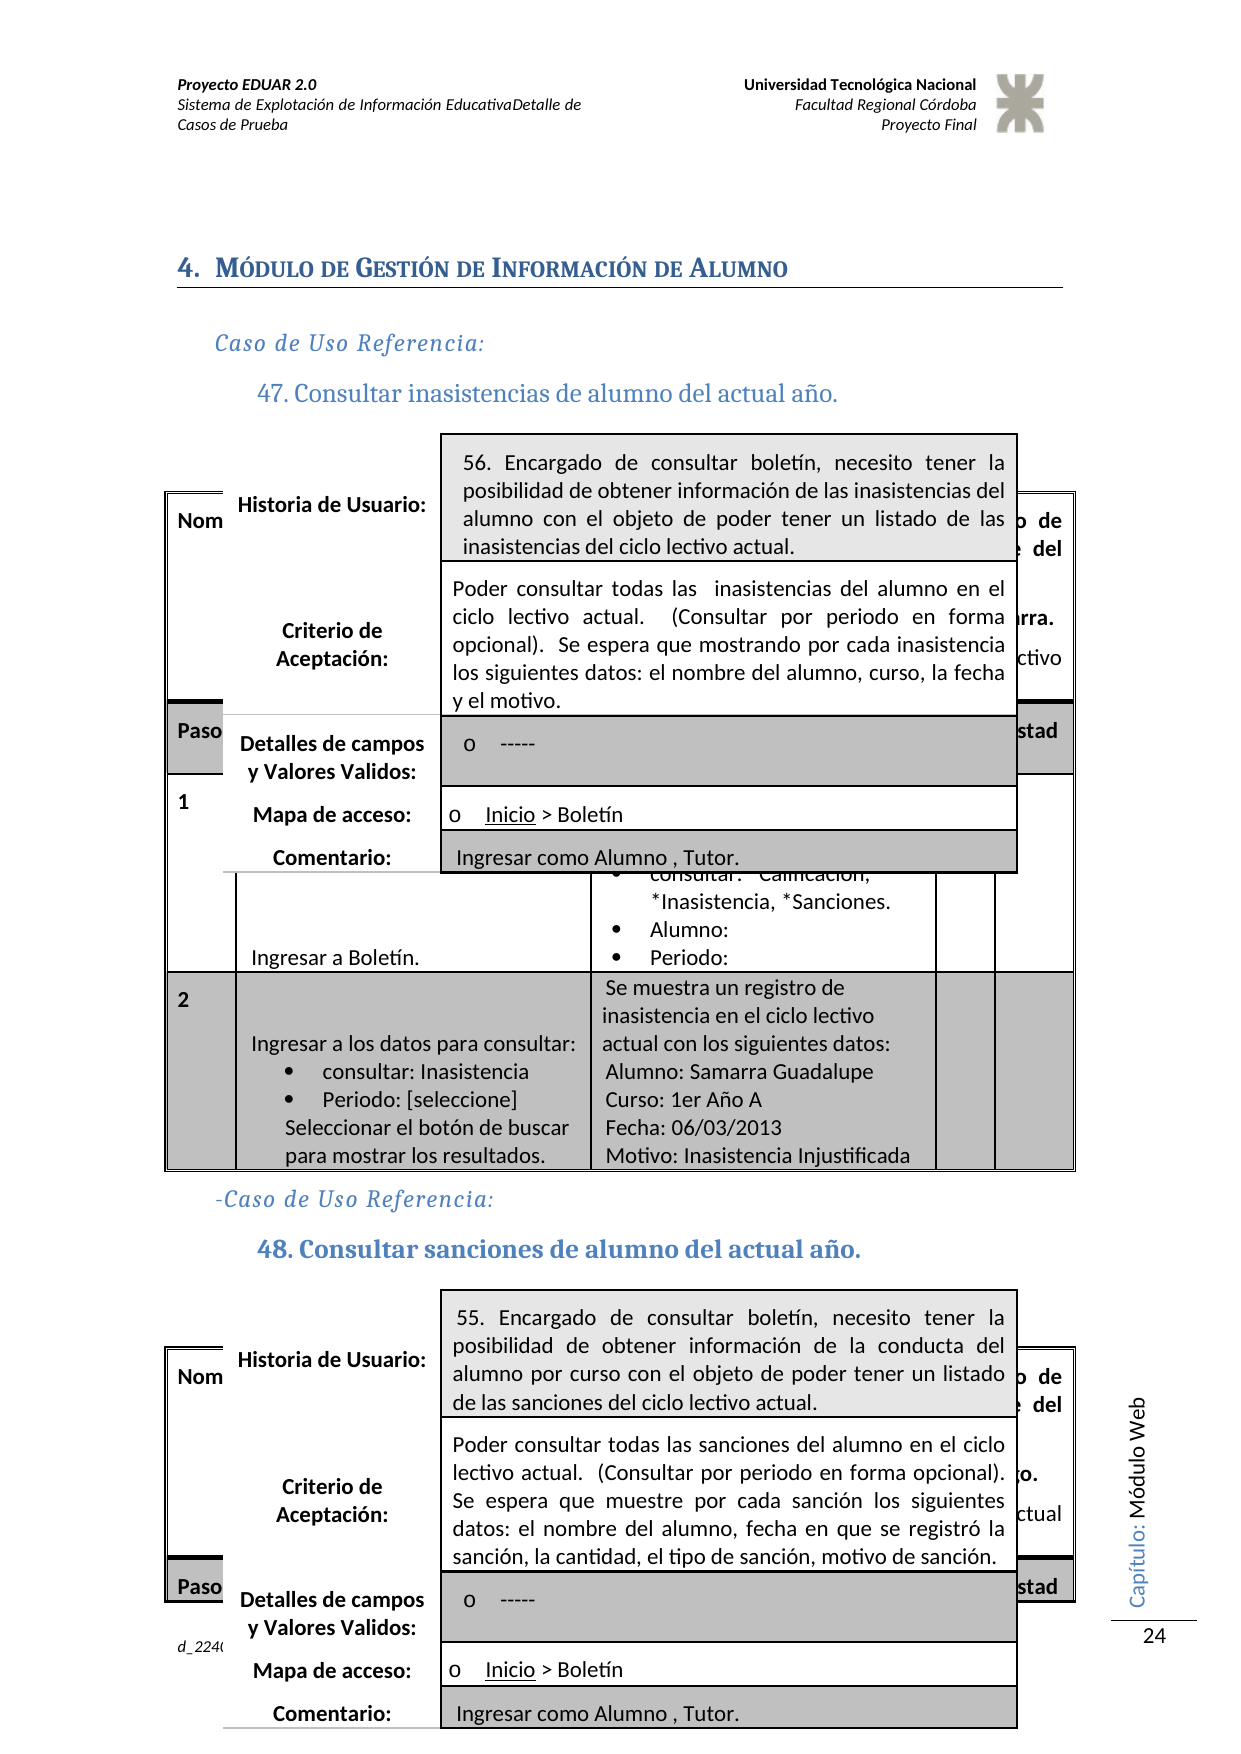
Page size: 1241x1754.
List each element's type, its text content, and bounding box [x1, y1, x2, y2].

table_cell Poder consultar todas las sanciones del alumno en el ciclo lectivo actual. (Consultar por periodo en forma opcional). Se espera que muestre por cada sanción los siguientes datos: el nombre del alumno, fecha en que se registró la sanción, la cantidad, el tipo de sanción, motivo de sanción. [442, 1418, 1016, 1570]
table_cell Se muestra un registro de inasistencia en el ciclo lectivo actual con los siguientes datos: Alumno: Samarra Guadalupe Curso: 1er Año A Fecha: 06/03/2013 Motivo: Inasistencia Injustificada [592, 973, 935, 1169]
table_cell Comentario: [223, 1685, 440, 1727]
table_cell Estado [1018, 1560, 1073, 1600]
table_cell ----- [442, 717, 1016, 785]
table_cell Detalles de campos y Valores Validos: [223, 1570, 440, 1641]
subtitle 47. Consultar inasistencias de alumno del actual año. [177, 378, 1063, 409]
table_header Nombre CP: nroUS56nroCP01 [168, 494, 223, 699]
table_cell Mapa de acceso: [223, 785, 440, 829]
subtitle 48. Consultar sanciones de alumno del actual año. [177, 1234, 1063, 1265]
subtitle Caso de Uso Referencia: [215, 329, 1063, 358]
subtitle Módulo de Gestión de Información de Alumno [177, 252, 1063, 287]
table_cell Se muestra la pantalla de Boletín Académico. Con los siguientes filtros para consultar: *Calificación, *Inasistencia, *Sanciones. Alumno: Periodo: [592, 874, 935, 971]
table_cell Inicio > Boletín [442, 1643, 1016, 1685]
table_cell Ingresar como Alumno , Tutor. [442, 831, 1016, 871]
table_header Nombre CP: nroUS55nroCP01 [168, 1350, 223, 1555]
table_cell 2 [168, 973, 235, 1169]
table_header Historia de Usuario: [223, 433, 440, 560]
table_cell Ingresar a Boletín. [237, 873, 590, 971]
table_cell Paso [168, 1560, 223, 1600]
table_cell Poder consultar todas las inasistencias del alumno en el ciclo lectivo actual. (Consultar por periodo en forma opcional). Se espera que mostrando por cada inasistencia los siguientes datos: el nombre del alumno, curso, la fecha y el motivo. [442, 562, 1016, 714]
table_header Historia de Usuario: [223, 1289, 440, 1416]
table_cell Inicio > Boletín [442, 787, 1016, 829]
table_header 55. Encargado de consultar boletín, necesito tener la posibilidad de obtener información de la conducta del alumno por curso con el objeto de poder tener un listado de las sanciones del ciclo lectivo actual. [442, 1291, 1016, 1416]
table_cell [937, 973, 994, 1169]
table_cell [937, 874, 994, 971]
table_cell ----- [442, 1573, 1016, 1641]
table_cell [996, 973, 1073, 1169]
table_cell Criterio de Aceptación: [223, 560, 440, 714]
table_cell Mapa de acceso: [223, 1641, 440, 1685]
table_cell Estado [1018, 704, 1073, 773]
table_header 56. Encargado de consultar boletín, necesito tener la posibilidad de obtener información de las inasistencias del alumno con el objeto de poder tener un listado de las inasistencias del ciclo lectivo actual. [442, 435, 1016, 560]
table_cell Detalles de campos y Valores Validos: [223, 715, 440, 785]
table_cell Ingresar como Alumno , Tutor. [442, 1687, 1016, 1727]
table_cell Paso [168, 704, 223, 773]
table_cell Comentario: [223, 829, 440, 871]
table_cell Ingresar a los datos para consultar: consultar: Inasistencia Periodo: [seleccione] Seleccionar el botón de buscar para mostrar los resultados. [237, 973, 590, 1169]
table_cell 1 [168, 775, 235, 971]
table_cell Criterio de Aceptación: [223, 1416, 440, 1570]
subtitle -Caso de Uso Referencia: [215, 1185, 1063, 1213]
table_cell [996, 775, 1073, 971]
